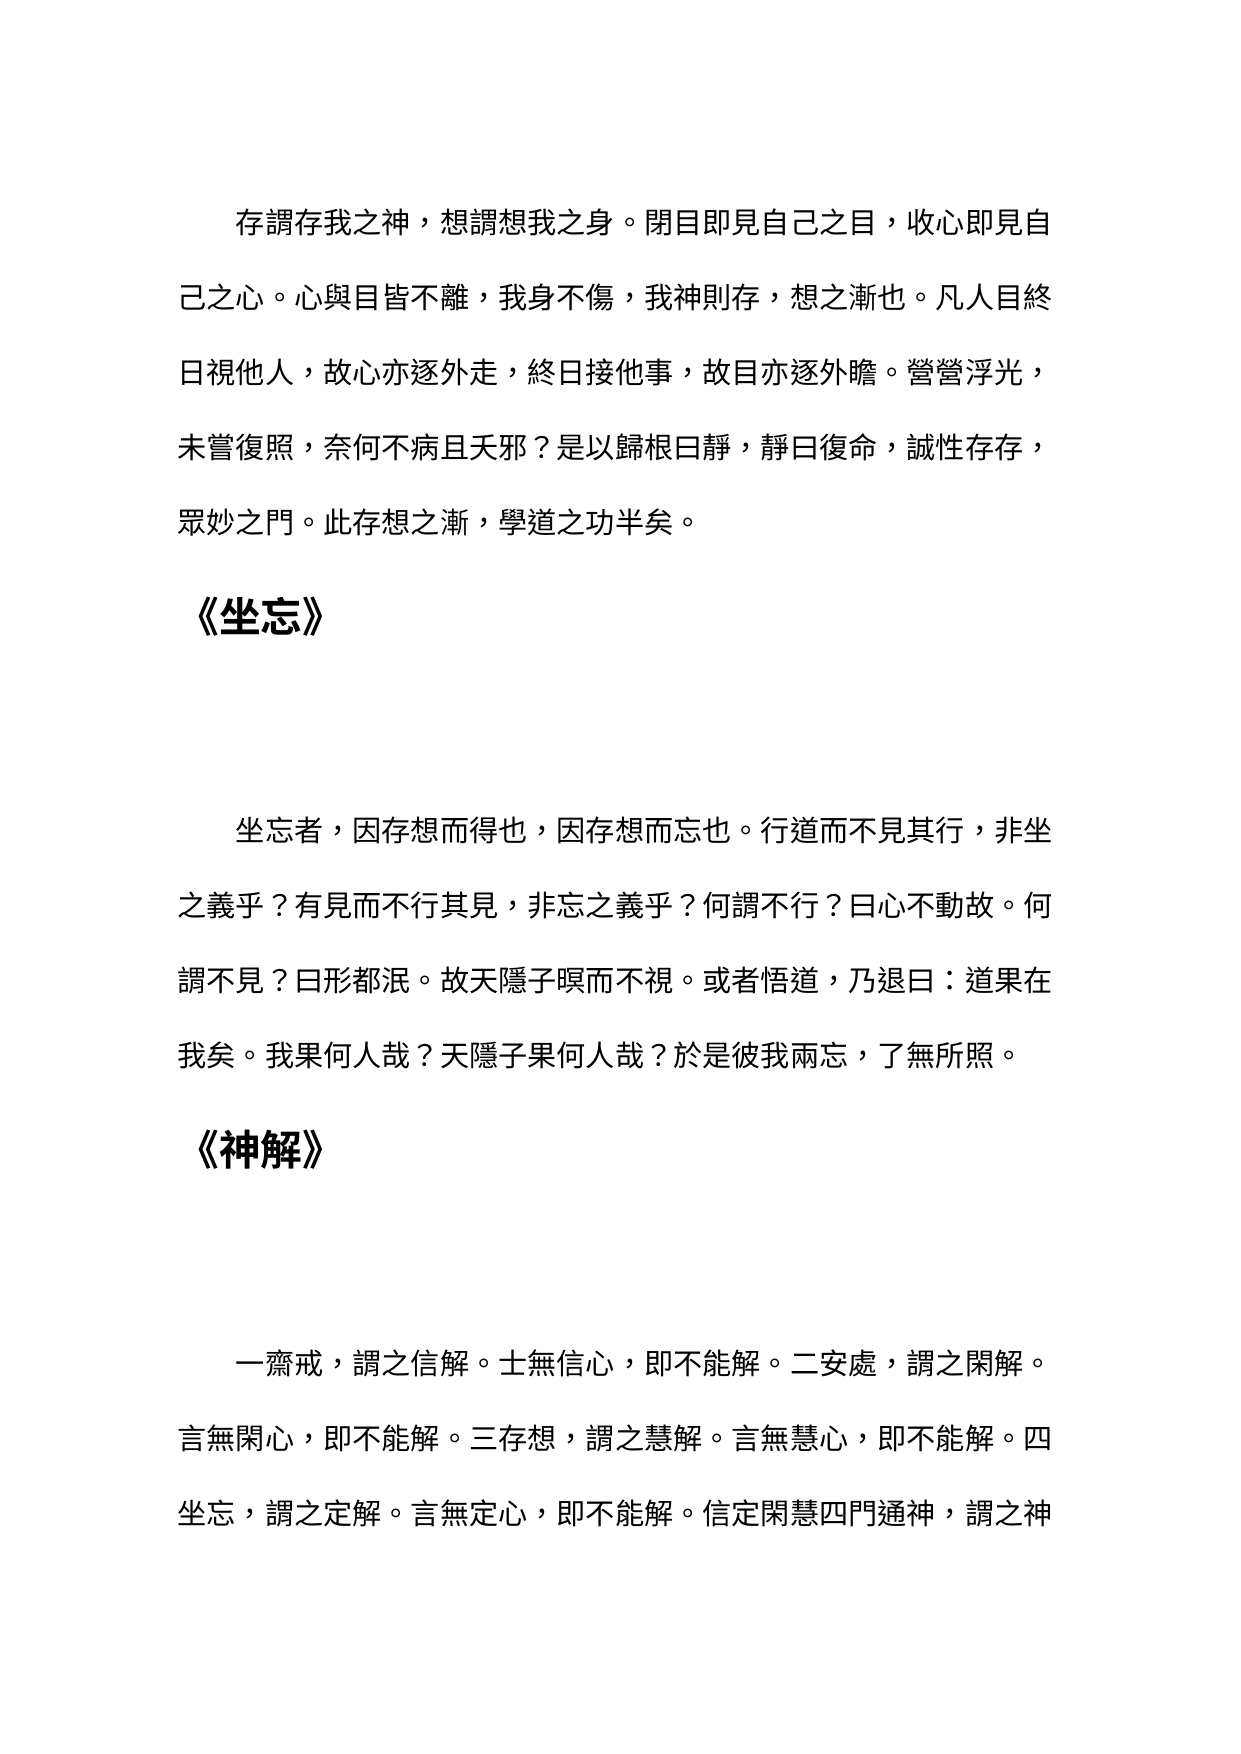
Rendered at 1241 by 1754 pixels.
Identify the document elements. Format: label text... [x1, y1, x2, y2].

subtitle 《坐忘》 [177, 577, 1063, 652]
text 坐忘者，因存想而得也，因存想而忘也。行道而不見其行，非坐之義乎？有見而不行其見，非忘之義乎？何謂不行？曰心不動故。何謂不見？曰形都泯。故天隱子暝而不視。或者悟道，乃退曰：道果在我矣。我果何人哉？天隱子果何人哉？於是彼我兩忘，了無所照。 [177, 791, 1063, 1091]
text 存謂存我之神，想謂想我之身。閉目即見自己之目，收心即見自己之心。心與目皆不離，我身不傷，我神則存，想之漸也。凡人目終日視他人，故心亦逐外走，終日接他事，故目亦逐外瞻。營營浮光，未嘗復照，奈何不病且夭邪？是以歸根曰靜，靜曰復命，誠性存存，眾妙之門。此存想之漸，學道之功半矣。 [177, 183, 1063, 558]
subtitle 《神解》 [177, 1110, 1063, 1185]
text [177, 1324, 1063, 1549]
